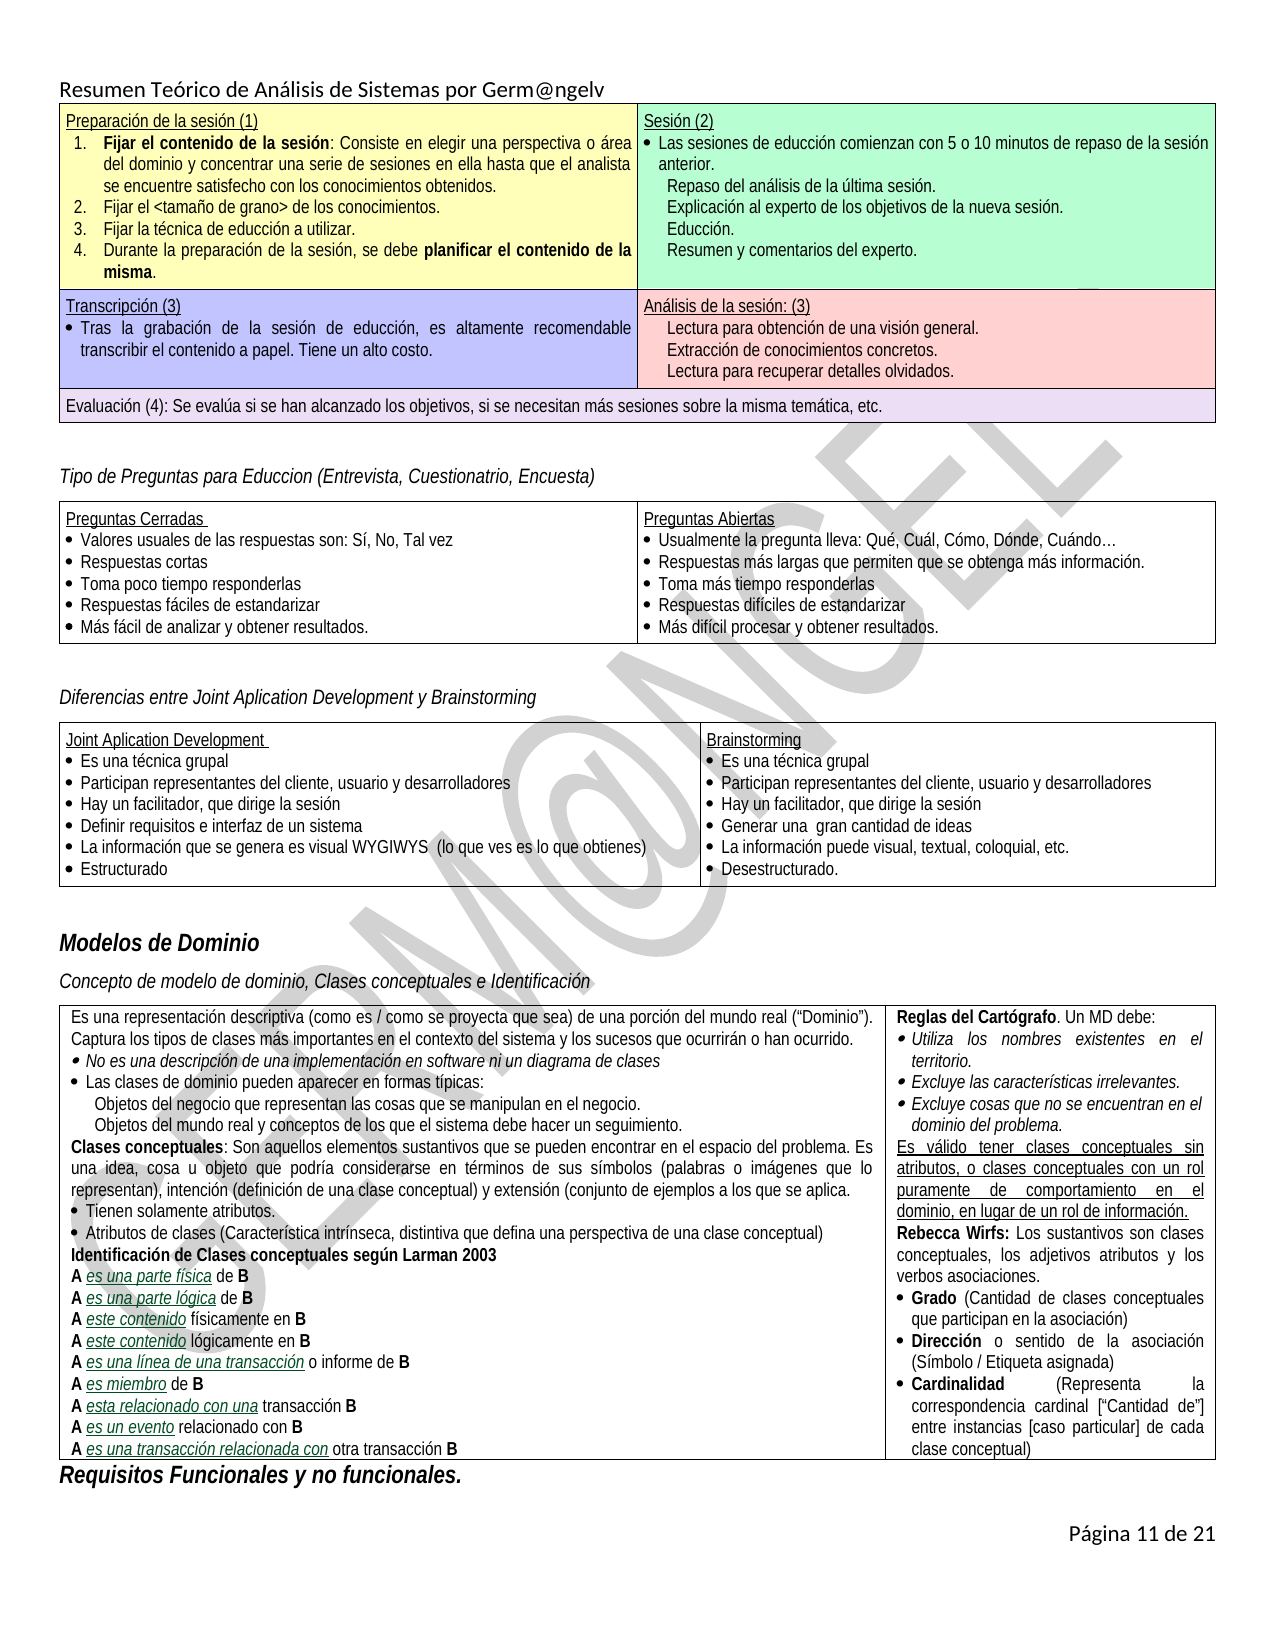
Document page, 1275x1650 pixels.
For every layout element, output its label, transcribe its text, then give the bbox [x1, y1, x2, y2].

table_cell Evaluación (4): Se evalúa si se han alcanzado los objetivos, si se necesitan más sesiones sobre la misma temática, etc. [60, 389, 1215, 422]
table_header Es una representación descriptiva (como es / como se proyecta que sea) de una porción del mundo real (“Dominio”). Captura los tipos de clases más importantes en el contexto del sistema y los sucesos que ocurrirán o han ocurrido. No es una descripción de una implementación en software ni un diagrama de clases Las clases de dominio pueden aparecer en formas típicas: Objetos del negocio que representan las cosas que se manipulan en el negocio. Objetos del mundo real y conceptos de los que el sistema debe hacer un seguimiento. Clases conceptuales: Son aquellos elementos sustantivos que se pueden encontrar en el espacio del problema. Es una idea, cosa u objeto que podría considerarse en términos de sus símbolos (palabras o imágenes que lo representan), intención (definición de una clase conceptual) y extensión (conjunto de ejemplos a los que se aplica. Tienen solamente atributos. Atributos de clases (Característica intrínseca, distintiva que defina una perspectiva de una clase conceptual) Identificación de Clases conceptuales según Larman 2003 A es una parte física de B A es una parte lógica de B A este contenido físicamente en B A este contenido lógicamente en B A es una línea de una transacción o informe de B A es miembro de B A esta relacionado con una transacción B A es un evento relacionado con B A es una transacción relacionada con otra transacción B [60, 1006, 885, 1459]
text Tipo de Preguntas para Educcion (Entrevista, Cuestionatrio, Encuesta) [59, 464, 1216, 488]
text Concepto de modelo de dominio, Clases conceptuales e Identificación [59, 969, 1216, 993]
table_header Preparación de la sesión (1) Fijar el contenido de la sesión: Consiste en elegir una perspectiva o área del dominio y concentrar una serie de sesiones en ella hasta que el analista se encuentre satisfecho con los conocimientos obtenidos. Fijar el <tamaño de grano> de los conocimientos. Fijar la técnica de educción a utilizar. Durante la preparación de la sesión, se debe planificar el contenido de la misma. [60, 104, 637, 288]
table_cell Transcripción (3) Tras la grabación de la sesión de educción, es altamente recomendable transcribir el contenido a papel. Tiene un alto costo. [60, 290, 637, 388]
table_header Sesión (2) Las sesiones de educción comienzan con 5 o 10 minutos de repaso de la sesión anterior. Repaso del análisis de la última sesión. Explicación al experto de los objetivos de la nueva sesión. Educción. Resumen y comentarios del experto. [638, 104, 1215, 288]
table_cell Análisis de la sesión: (3) Lectura para obtención de una visión general. Extracción de conocimientos concretos. Lectura para recuperar detalles olvidados. [638, 290, 1215, 388]
table_header Reglas del Cartógrafo. Un MD debe: Utiliza los nombres existentes en el territorio. Excluye las características irrelevantes. Excluye cosas que no se encuentran en el dominio del problema. Es válido tener clases conceptuales sin atributos, o clases conceptuales con un rol puramente de comportamiento en el dominio, en lugar de un rol de información. Rebecca Wirfs: Los sustantivos son clases conceptuales, los adjetivos atributos y los verbos asociaciones. Grado (Cantidad de clases conceptuales que participan en la asociación) Dirección o sentido de la asociación (Símbolo / Etiqueta asignada) Cardinalidad (Representa la correspondencia cardinal [“Cantidad de”] entre instancias [caso particular] de cada clase conceptual) [886, 1006, 1215, 1459]
table_header Joint Aplication Development Es una técnica grupal Participan representantes del cliente, usuario y desarrolladores Hay un facilitador, que dirige la sesión Definir requisitos e interfaz de un sistema La información que se genera es visual WYGIWYS (lo que ves es lo que obtienes) Estructurado [60, 723, 700, 886]
text Requisitos Funcionales y no funcionales. [59, 1460, 1216, 1489]
table_header Preguntas Abiertas Usualmente la pregunta lleva: Qué, Cuál, Cómo, Dónde, Cuándo… Respuestas más largas que permiten que se obtenga más información. Toma más tiempo responderlas Respuestas difíciles de estandarizar Más difícil procesar y obtener resultados. [638, 502, 1215, 643]
table_header Preguntas Cerradas Valores usuales de las respuestas son: Sí, No, Tal vez Respuestas cortas Toma poco tiempo responderlas Respuestas fáciles de estandarizar Más fácil de analizar y obtener resultados. [60, 502, 637, 643]
table_header Brainstorming Es una técnica grupal Participan representantes del cliente, usuario y desarrolladores Hay un facilitador, que dirige la sesión Generar una gran cantidad de ideas La información puede visual, textual, coloquial, etc. Desestructurado. [701, 723, 1215, 886]
text Modelos de Dominio [59, 928, 1216, 956]
text Diferencias entre Joint Aplication Development y Brainstorming [59, 685, 1216, 709]
